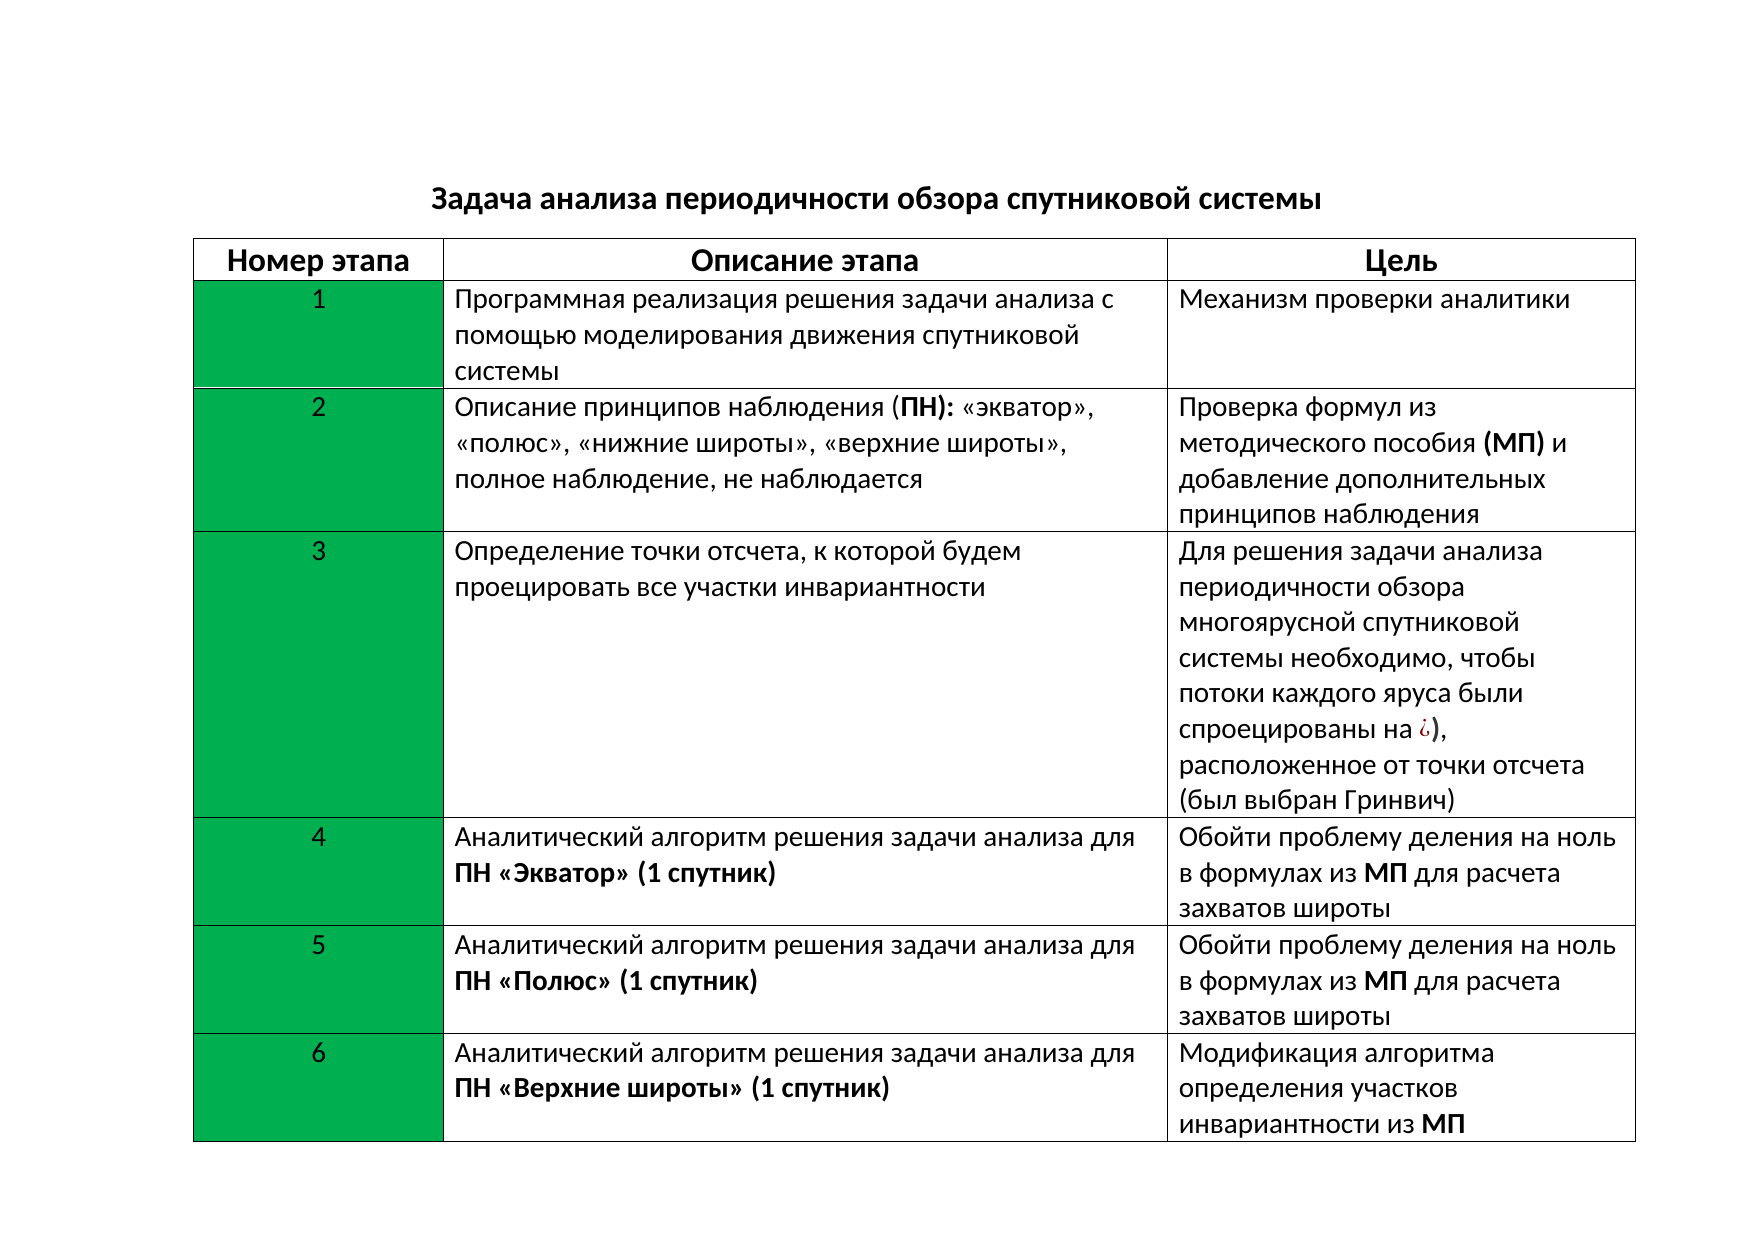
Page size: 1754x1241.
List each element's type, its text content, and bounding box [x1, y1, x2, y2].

table_cell Обойти проблему деления на ноль в формулах из МП для расчета захватов широты [1168, 926, 1635, 1033]
table_cell 1 [194, 281, 443, 387]
table_cell 6 [194, 1034, 443, 1141]
table_header Описание этапа [444, 239, 1167, 279]
text Задача анализа периодичности обзора спутниковой системы [118, 177, 1636, 218]
table_cell Аналитический алгоритм решения задачи анализа для ПН «Полюс» (1 спутник) [444, 926, 1167, 1033]
table_cell 4 [194, 818, 443, 925]
table_cell Аналитический алгоритм решения задачи анализа для ПН «Экватор» (1 спутник) [444, 818, 1167, 925]
table_cell Обойти проблему деления на ноль в формулах из МП для расчета захватов широты [1168, 818, 1635, 925]
table_header Номер этапа [194, 239, 443, 279]
table_cell Определение точки отсчета, к которой будем проецировать все участки инвариантности [444, 532, 1167, 817]
table_cell Механизм проверки аналитики [1168, 281, 1635, 387]
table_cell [444, 1034, 1167, 1141]
table_header Цель [1168, 239, 1635, 279]
table_cell 2 [194, 389, 443, 531]
table_cell Описание принципов наблюдения (ПН): «экватор», «полюс», «нижние широты», «верхние широты», полное наблюдение, не наблюдается [444, 389, 1167, 531]
table_cell 3 [194, 532, 443, 817]
table_cell Для решения задачи анализа периодичности обзора многоярусной спутниковой системы необходимо, чтобы потоки каждого яруса были спроецированы на ), расположенное от точки отсчета (был выбран Гринвич) [1168, 532, 1635, 817]
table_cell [1168, 1034, 1635, 1141]
table_cell 5 [194, 926, 443, 1033]
table_cell Программная реализация решения задачи анализа с помощью моделирования движения спутниковой системы [444, 281, 1167, 387]
table_cell Проверка формул из методического пособия (МП) и добавление дополнительных принципов наблюдения [1168, 389, 1635, 531]
